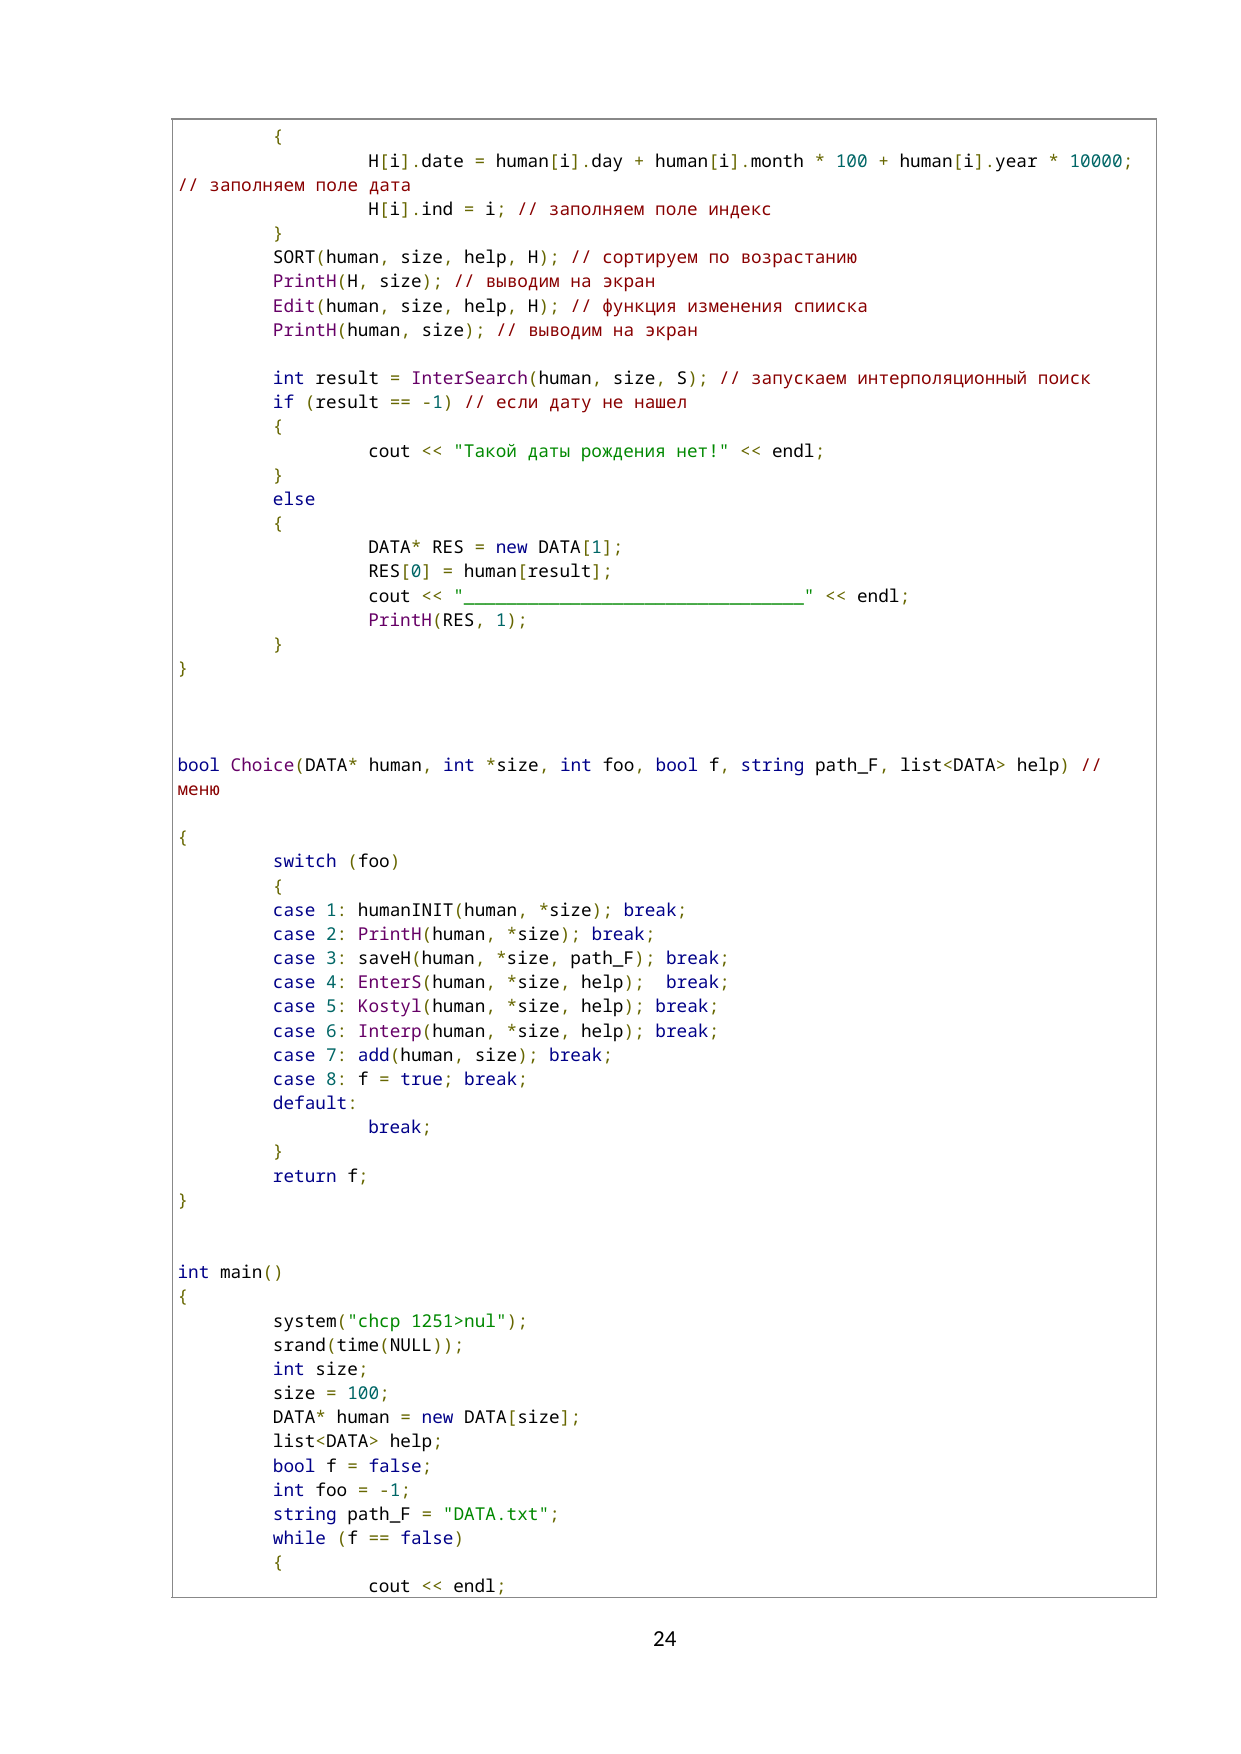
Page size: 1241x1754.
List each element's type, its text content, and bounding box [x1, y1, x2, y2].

text { [177, 414, 1152, 438]
text { [177, 825, 1152, 849]
text SORT(human, size, help, H); // сортируем по возрастанию [177, 245, 1152, 269]
text case 1: humanINIT(human, *size); break; [177, 897, 1152, 921]
text cout << "Такой даты рождения нет!" << endl; [177, 438, 1152, 462]
text { [177, 1284, 1152, 1308]
text H[i].date = human[i].day + human[i].month * 100 + human[i].year * 10000; // заполняем поле дата [177, 148, 1152, 196]
text case 8: f = true; break; [177, 1066, 1152, 1091]
text } [177, 656, 1152, 680]
text switch (foo) [177, 849, 1152, 873]
text { [173, 120, 1156, 148]
text return f; [177, 1163, 1152, 1187]
text { [177, 1550, 1152, 1574]
text Edit(human, size, help, H); // функция изменения спииска [177, 293, 1152, 317]
text case 7: add(human, size); break; [177, 1042, 1152, 1066]
text bool f = false; [177, 1453, 1152, 1477]
text PrintH(RES, 1); [177, 607, 1152, 631]
text string path_F = "DATA.txt"; [177, 1501, 1152, 1526]
text RES[0] = human[result]; [177, 559, 1152, 583]
text { [177, 873, 1152, 897]
text PrintH(H, size); // выводим на экран [177, 269, 1152, 293]
text list<DATA> help; [177, 1429, 1152, 1453]
text system("chcp 1251>nul"); [177, 1308, 1152, 1332]
text case 5: Kostyl(human, *size, help); break; [177, 994, 1152, 1018]
text } [177, 221, 1152, 245]
text bool Choice(DATA* human, int *size, int foo, bool f, string path_F, list<DATA> help) // меню [177, 752, 1152, 801]
text PrintH(human, size); // выводим на экран [177, 317, 1152, 341]
text srand(time(NULL)); [177, 1332, 1152, 1356]
text H[i].ind = i; // заполняем поле индекс [177, 196, 1152, 221]
text case 6: Interp(human, *size, help); break; [177, 1018, 1152, 1042]
text case 3: saveH(human, *size, path_F); break; [177, 946, 1152, 970]
text cout << endl; [177, 1574, 1152, 1597]
text default: [177, 1091, 1152, 1115]
text cout << "________________________________" << endl; [177, 583, 1152, 607]
text case 4: EnterS(human, *size, help); break; [177, 970, 1152, 994]
text while (f == false) [177, 1526, 1152, 1550]
text int main() [177, 1260, 1152, 1284]
text { [177, 511, 1152, 535]
text int size; [177, 1356, 1152, 1381]
text size = 100; [177, 1381, 1152, 1405]
text } [177, 631, 1152, 656]
text if (result == -1) // если дату не нашел [177, 390, 1152, 414]
text int foo = -1; [177, 1477, 1152, 1501]
text DATA* human = new DATA[size]; [177, 1405, 1152, 1429]
text else [177, 486, 1152, 511]
text case 2: PrintH(human, *size); break; [177, 921, 1152, 946]
text int result = InterSearch(human, size, S); // запускаем интерполяционный поиск [177, 366, 1152, 390]
text } [177, 1187, 1152, 1211]
text } [177, 1139, 1152, 1163]
text } [177, 462, 1152, 486]
text DATA* RES = new DATA[1]; [177, 535, 1152, 559]
text break; [177, 1115, 1152, 1139]
